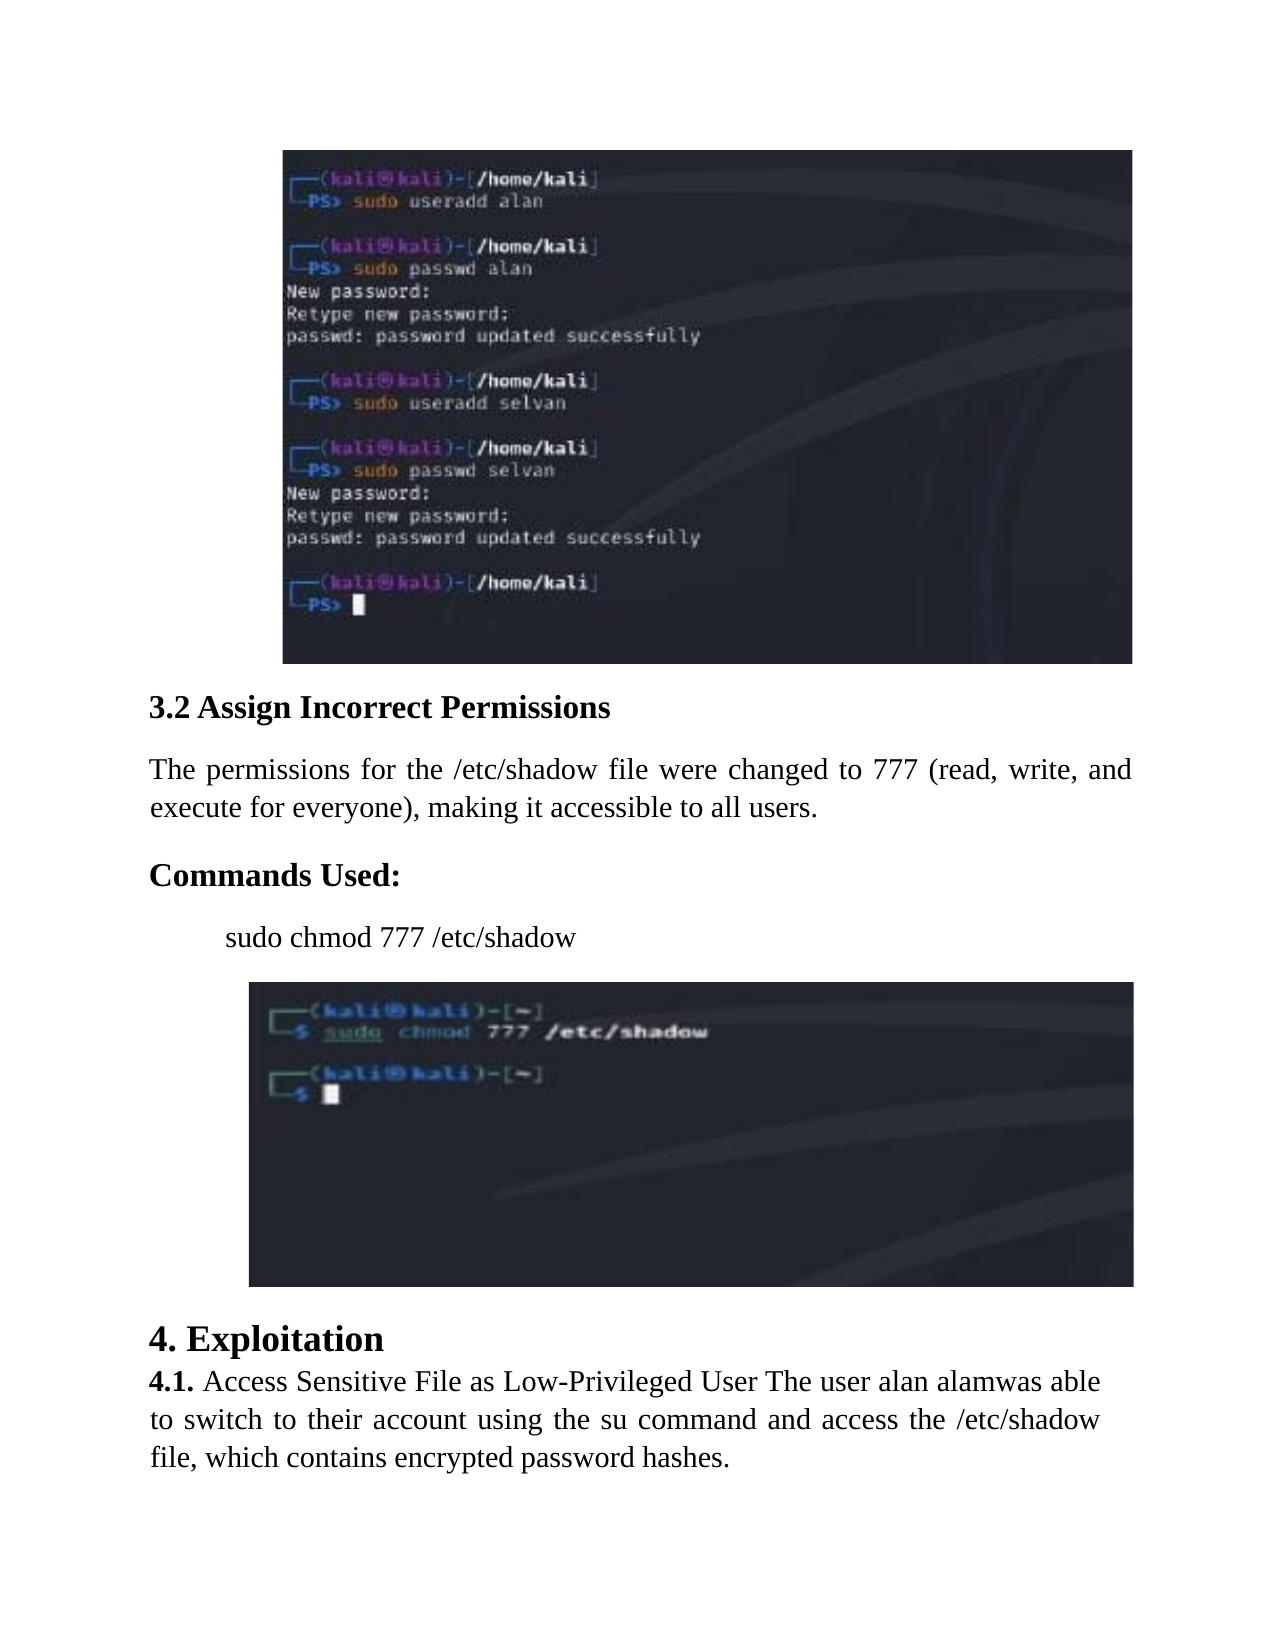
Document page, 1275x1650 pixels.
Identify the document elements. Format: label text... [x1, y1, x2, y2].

text sudo chmod 777 /etc/shadow [225, 919, 1134, 954]
picture [248, 982, 1134, 1287]
subtitle Exploitation [149, 1317, 1132, 1360]
text 4.1. Access Sensitive File as Low-Privileged User The user alan alamwas able to switch to their account using the su command and access the /etc/shadow file, which contains encrypted password hashes. [149, 1363, 1102, 1473]
text 3.2 Assign Incorrect Permissions [149, 687, 1136, 726]
text The permissions for the /etc/shadow file were changed to 777 (read, write, and execute for everyone), making it accessible to all users. [149, 752, 1134, 824]
picture [282, 150, 1133, 664]
text Commands Used: [149, 855, 1136, 893]
